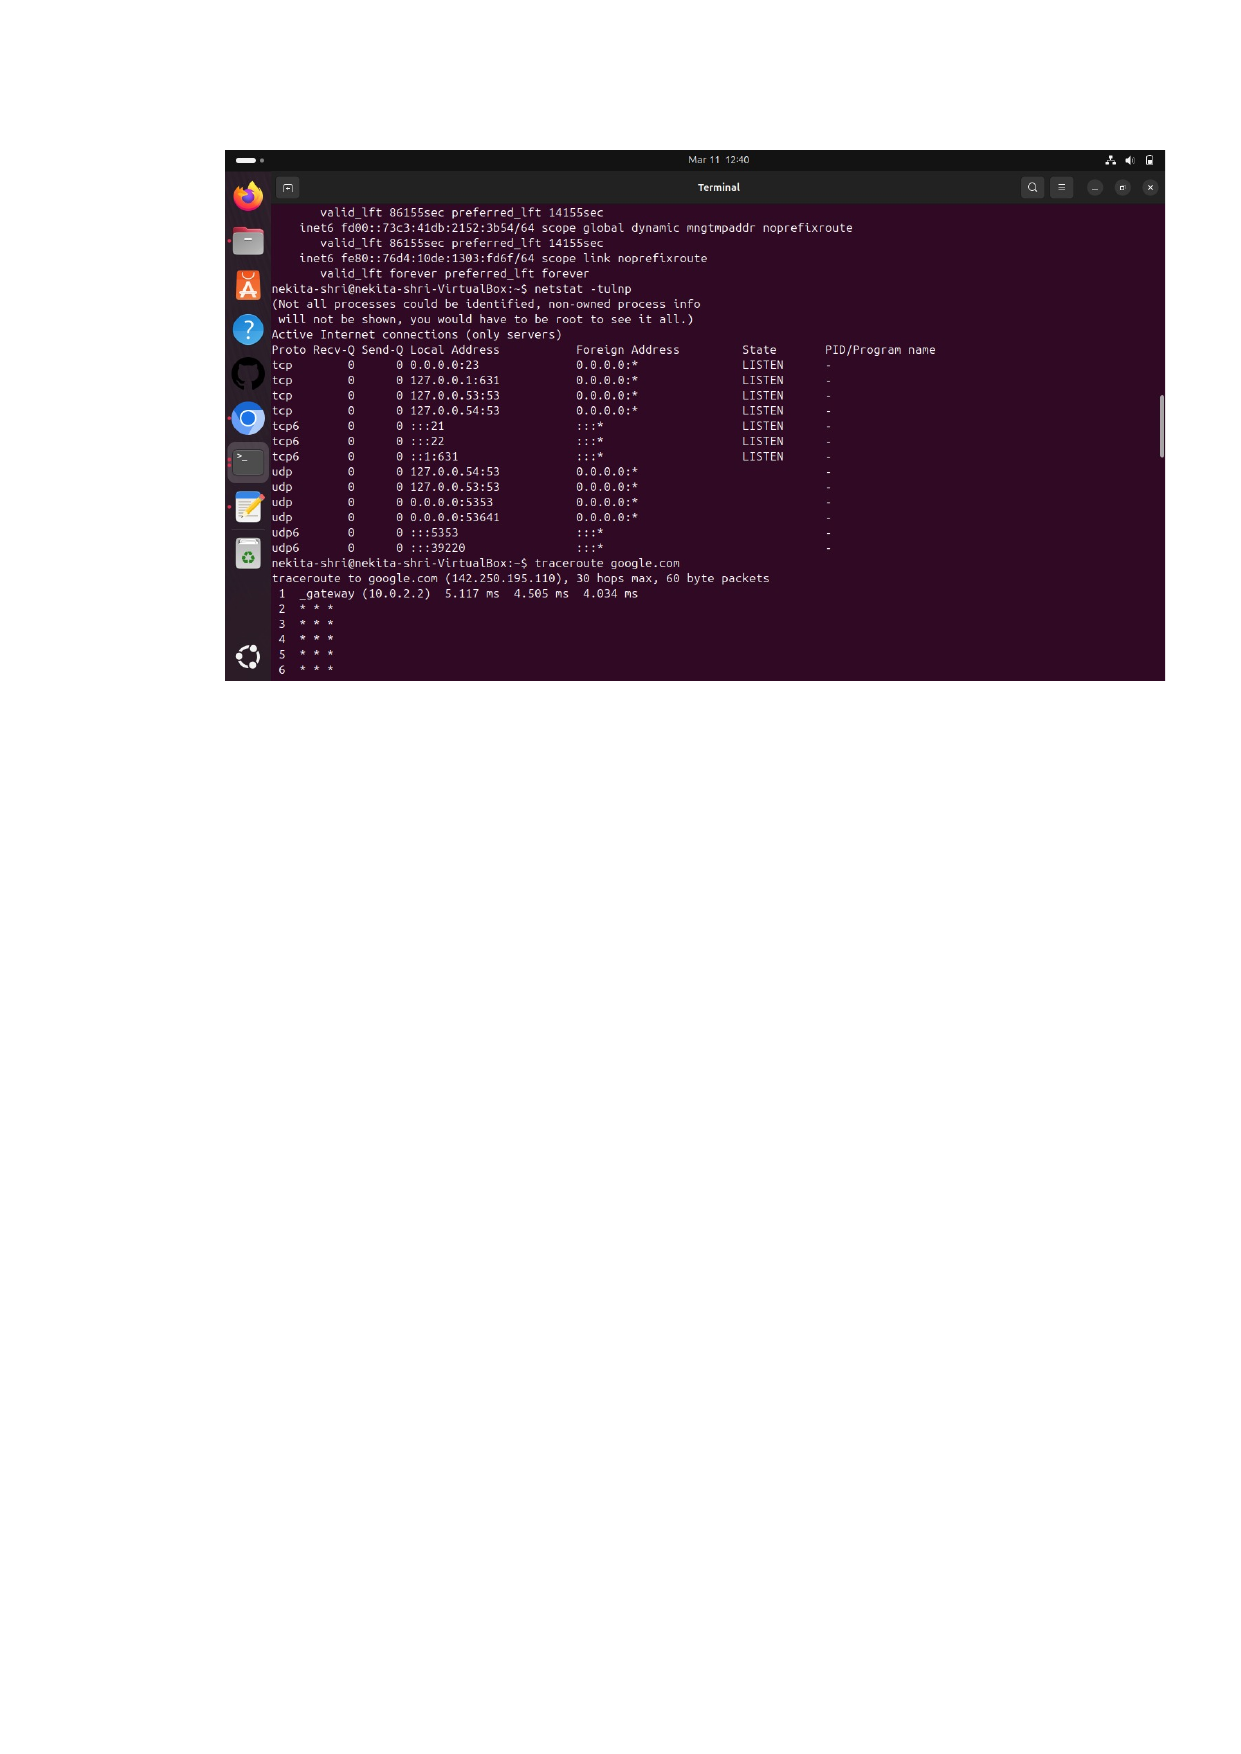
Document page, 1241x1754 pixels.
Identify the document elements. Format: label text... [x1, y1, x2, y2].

list Check MAC Address of a Device: [187, 150, 1090, 179]
picture [225, 265, 1166, 797]
list arp -a <IP_address> retrieves the MAC address associated with an IP. [262, 208, 1090, 236]
